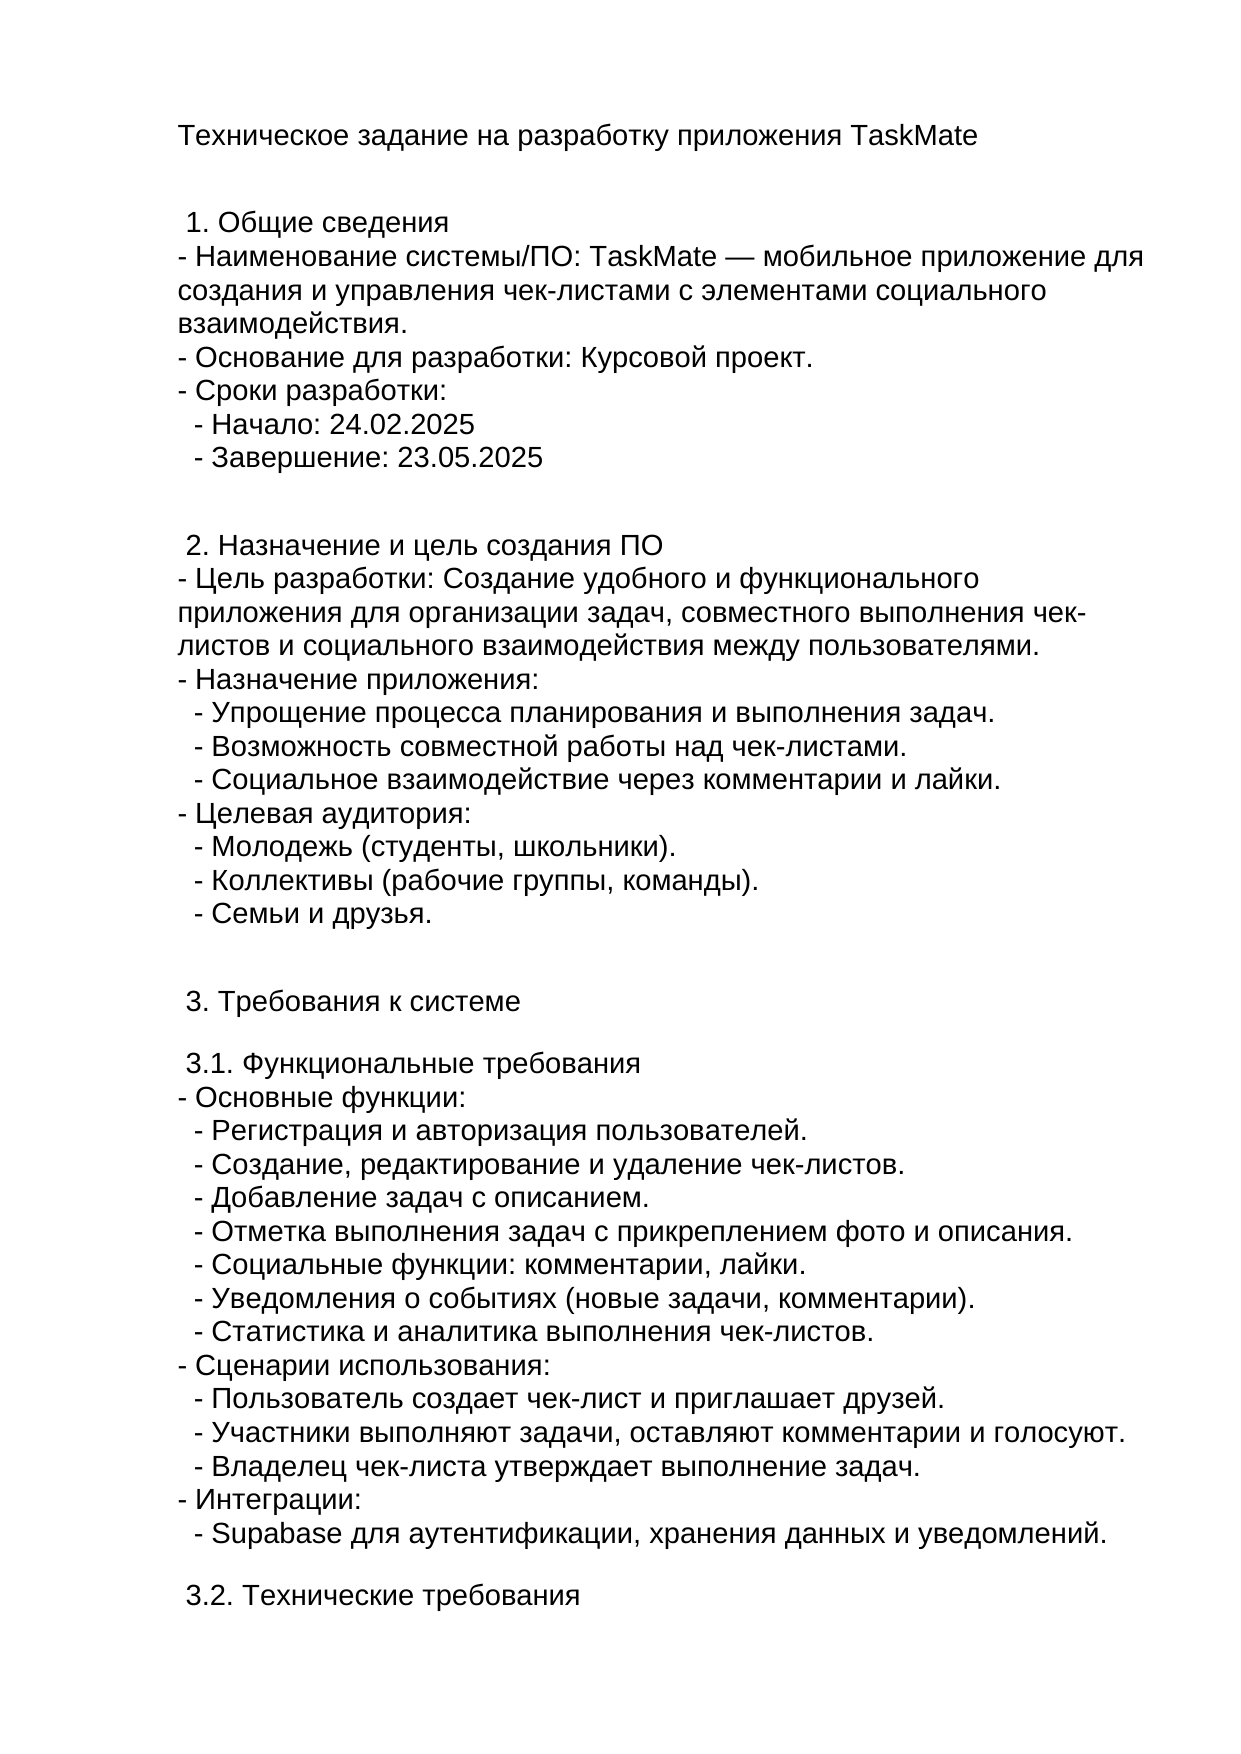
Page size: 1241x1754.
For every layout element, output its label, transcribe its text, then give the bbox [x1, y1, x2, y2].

text - Отметка выполнения задач с прикреплением фото и описания. [177, 1214, 1152, 1247]
text - Сценарии использования: [177, 1348, 1152, 1381]
text 2. Назначение и цель создания ПО [177, 527, 1152, 561]
text - Сроки разработки: [177, 373, 1152, 407]
text 1. Общие сведения [177, 205, 1152, 239]
text - Начало: 24.02.2025 [177, 407, 1152, 440]
text - Наименование системы/ПО: TaskMate — мобильное приложение для создания и управления чек-листами с элементами социального взаимодействия. [177, 239, 1152, 339]
text - Пользователь создает чек-лист и приглашает друзей. [177, 1381, 1152, 1415]
text - Цель разработки: Создание удобного и функционального приложения для организации задач, совместного выполнения чек-листов и социального взаимодействия между пользователями. [177, 561, 1152, 662]
text - Создание, редактирование и удаление чек-листов. [177, 1147, 1152, 1180]
text - Владелец чек-листа утверждает выполнение задач. [177, 1448, 1152, 1482]
text 3.1. Функциональные требования [177, 1046, 1152, 1079]
text - Уведомления о событиях (новые задачи, комментарии). [177, 1281, 1152, 1314]
text 3.2. Технические требования [177, 1578, 1152, 1611]
text - Добавление задач с описанием. [177, 1180, 1152, 1214]
text - Возможность совместной работы над чек-листами. [177, 729, 1152, 762]
text - Регистрация и авторизация пользователей. [177, 1113, 1152, 1147]
text - Основные функции: [177, 1079, 1152, 1113]
text - Статистика и аналитика выполнения чек-листов. [177, 1314, 1152, 1348]
text - Молодежь (студенты, школьники). [177, 829, 1152, 863]
text - Завершение: 23.05.2025 [177, 440, 1152, 474]
text - Упрощение процесса планирования и выполнения задач. [177, 695, 1152, 729]
text - Supabase для аутентификации, хранения данных и уведомлений. [177, 1516, 1152, 1549]
text - Основание для разработки: Курсовой проект. [177, 339, 1152, 373]
text Техническое задание на разработку приложения TaskMate [177, 118, 1152, 152]
text - Семьи и друзья. [177, 896, 1152, 930]
text - Социальные функции: комментарии, лайки. [177, 1247, 1152, 1281]
text 3. Требования к системе [177, 984, 1152, 1017]
text - Участники выполняют задачи, оставляют комментарии и голосуют. [177, 1415, 1152, 1448]
text - Коллективы (рабочие группы, команды). [177, 863, 1152, 896]
text - Целевая аудитория: [177, 796, 1152, 829]
text - Социальное взаимодействие через комментарии и лайки. [177, 762, 1152, 796]
text - Назначение приложения: [177, 662, 1152, 695]
text - Интеграции: [177, 1482, 1152, 1516]
